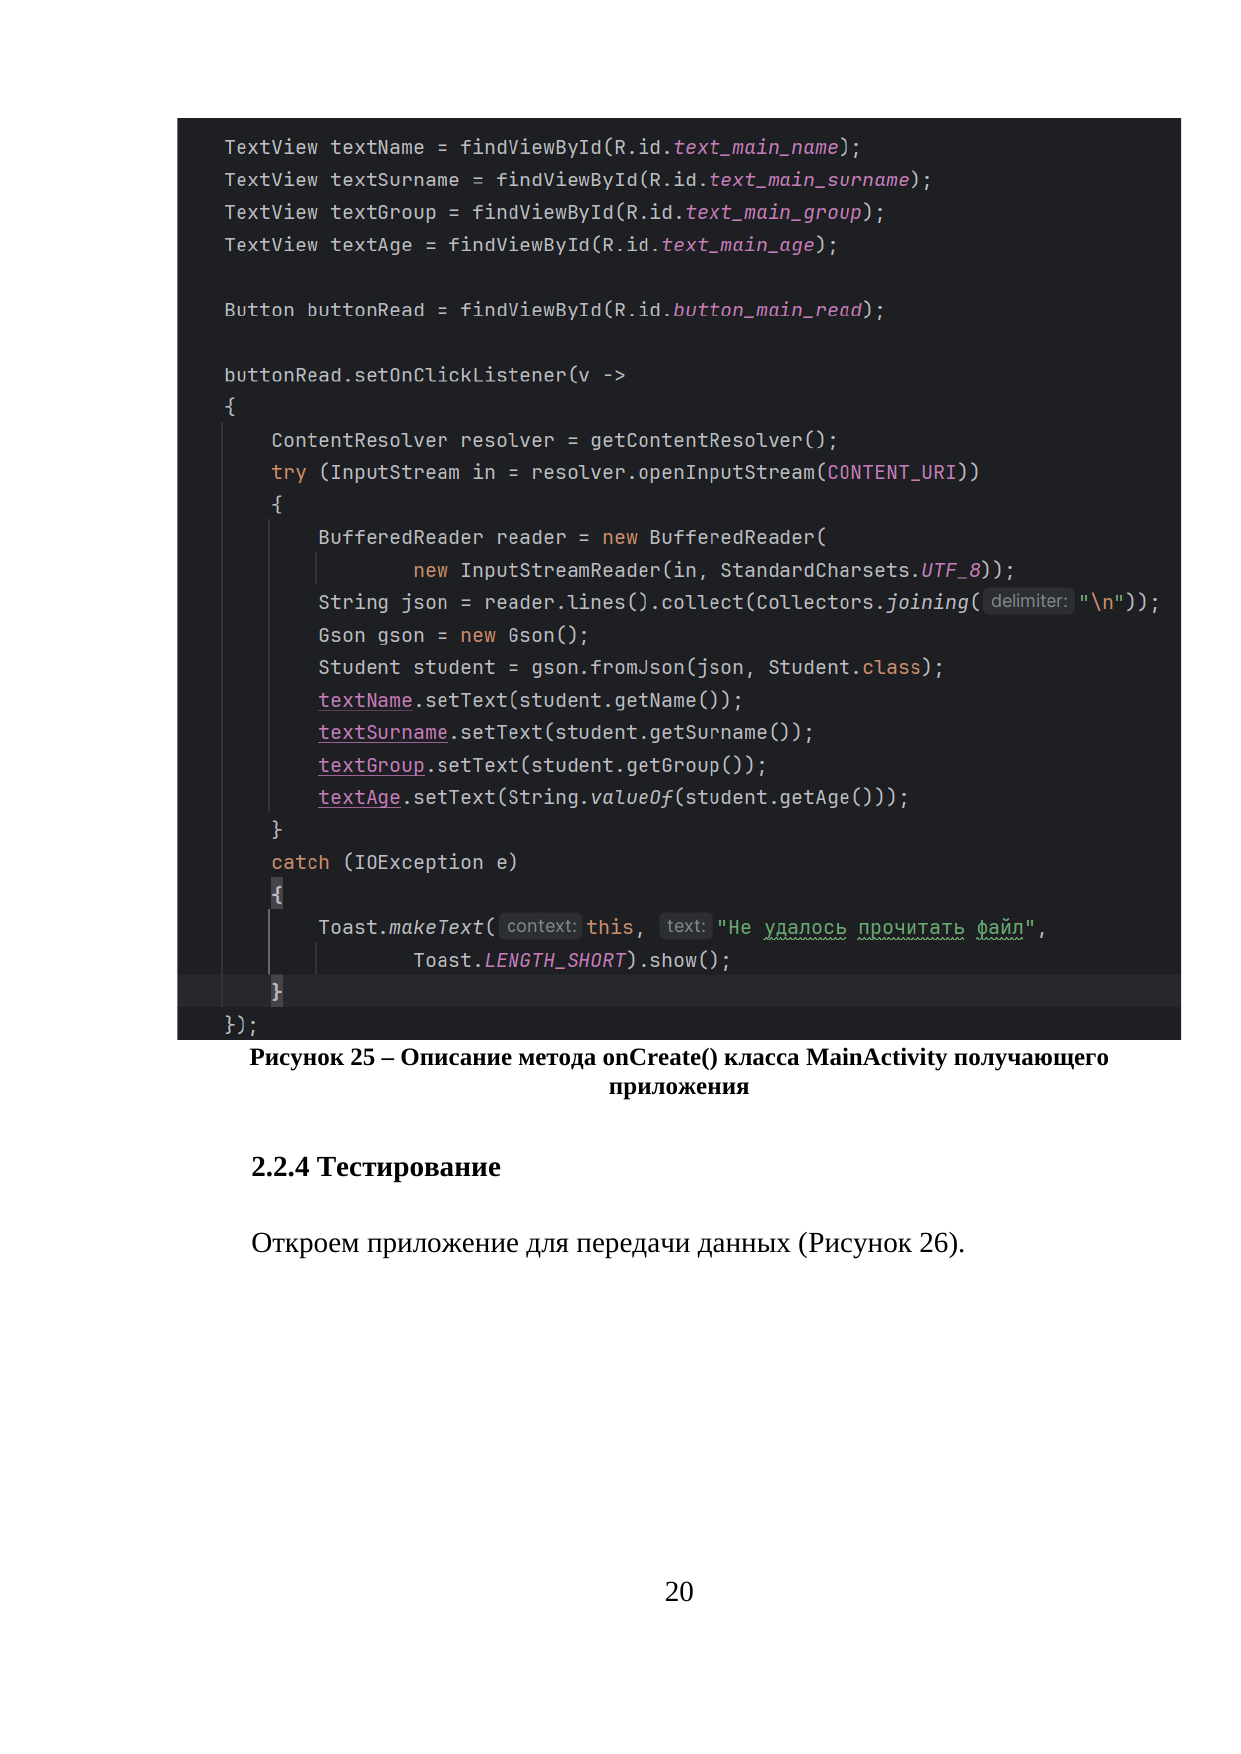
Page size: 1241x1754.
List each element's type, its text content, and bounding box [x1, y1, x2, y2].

picture [177, 118, 1182, 1040]
subtitle Тестирование [177, 1149, 1181, 1183]
text Откроем приложение для передачи данных (Рисунок 26). [177, 1225, 1181, 1258]
text Рисунок 25 – Описание метода onCreate() класса MainActivity получающего приложения [177, 1042, 1181, 1099]
